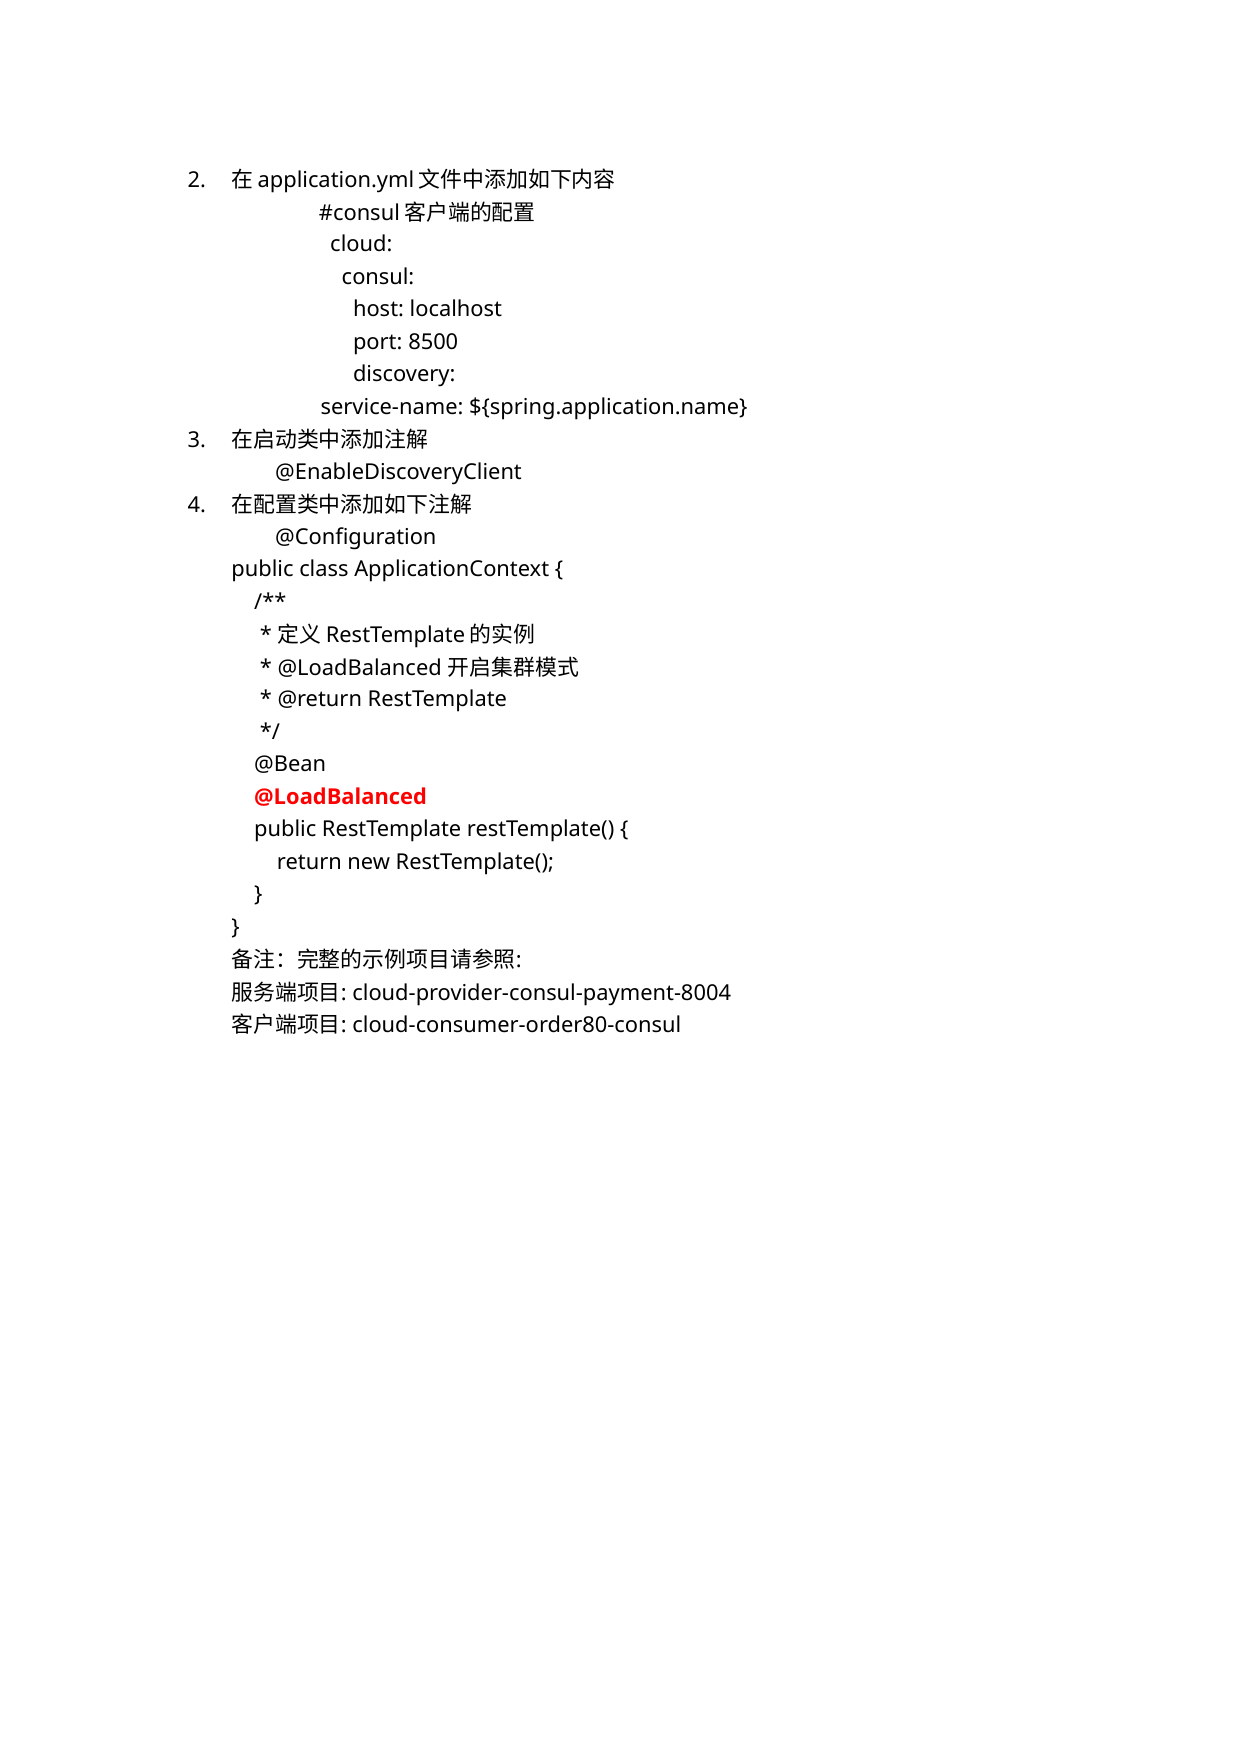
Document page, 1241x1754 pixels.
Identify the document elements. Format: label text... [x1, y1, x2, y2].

list 在配置类中添加如下注解 [187, 487, 1053, 519]
text } [187, 877, 1053, 909]
text * @LoadBalanced 开启集群模式 [187, 649, 1053, 682]
text public class ApplicationContext { [187, 552, 1053, 584]
list 客户端项目: cloud-consumer-order80-consul [231, 1007, 1053, 1039]
list @EnableDiscoveryClient [275, 454, 1053, 487]
text @Configuration [187, 519, 1053, 552]
text * @return RestTemplate [187, 682, 1053, 714]
list host: localhost [275, 292, 1053, 324]
list 在启动类中添加注解 [187, 422, 1053, 454]
list 在application.yml文件中添加如下内容 [187, 162, 1053, 194]
text @LoadBalanced [187, 779, 1053, 812]
list #consul客户端的配置 [275, 194, 1053, 227]
list port: 8500 [275, 324, 1053, 357]
text return new RestTemplate(); [187, 844, 1053, 877]
list discovery: [275, 357, 1053, 389]
text /** [187, 584, 1053, 617]
list 备注：完整的示例项目请参照: [231, 942, 1053, 974]
list service-name: ${spring.application.name} [275, 389, 1053, 422]
list cloud: [275, 227, 1053, 259]
text } [187, 909, 1053, 942]
text */ [187, 714, 1053, 747]
text * 定义RestTemplate的实例 [187, 617, 1053, 649]
list 服务端项目: cloud-provider-consul-payment-8004 [231, 974, 1053, 1007]
text public RestTemplate restTemplate() { [187, 812, 1053, 844]
list consul: [275, 259, 1053, 292]
text @Bean [187, 747, 1053, 779]
